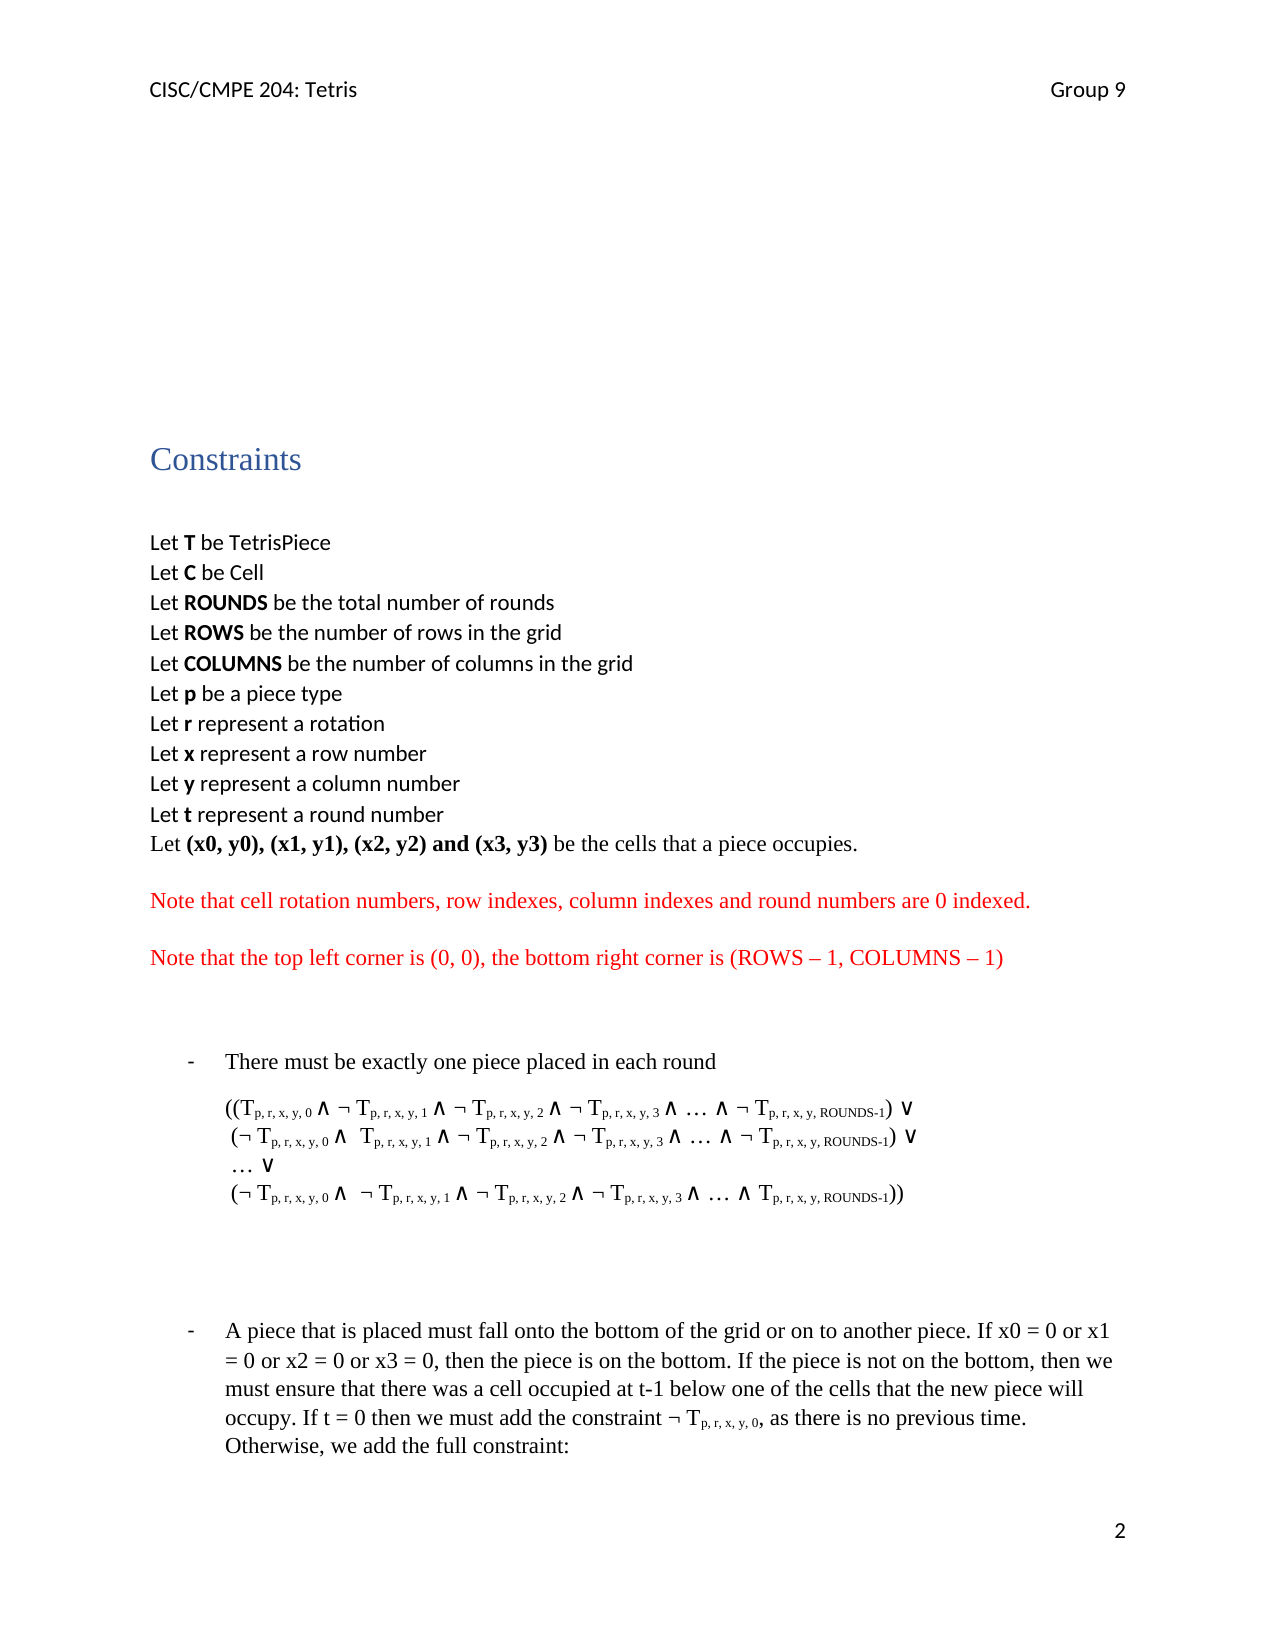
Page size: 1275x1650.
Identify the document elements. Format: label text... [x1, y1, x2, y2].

text Note that the top left corner is (0, 0), the bottom right corner is (ROWS – 1, COLUMNS – 1) [150, 943, 1125, 970]
list A piece that is placed must fall onto the bottom of the grid or on to another piece. If x0 = 0 or x1 = 0 or x2 = 0 or x3 = 0, then the piece is on the bottom. If the piece is not on the bottom, then we must ensure that there was a cell occupied at t-1 below one of the cells that the new piece will occupy. If t = 0 then we must add the constraint ¬ Tp, r, x, y, 0, as there is no previous time. Otherwise, we add the full constraint: [187, 1317, 1125, 1458]
text Note that cell rotation numbers, row indexes, column indexes and round numbers are 0 indexed. [150, 887, 1125, 913]
list There must be exactly one piece placed in each round [187, 1047, 1125, 1075]
text Let T be TetrisPiece Let C be Cell Let ROUNDS be the total number of rounds Let ROWS be the number of rows in the grid Let COLUMNS be the number of columns in the grid Let p be a piece type Let r represent a rotation Let x represent a row number [150, 528, 1125, 767]
subtitle Constraints [150, 439, 1125, 478]
text ((Tp, r, x, y, 0 ∧ ¬ Tp, r, x, y, 1 ∧ ¬ Tp, r, x, y, 2 ∧ ¬ Tp, r, x, y, 3 ∧ … ∧ ¬ Tp, r, x, y, ROUNDS-1) ∨ (¬ Tp, r, x, y, 0 ∧ Tp, r, x, y, 1 ∧ ¬ Tp, r, x, y, 2 ∧ ¬ Tp, r, x, y, 3 ∧ … ∧ ¬ Tp, r, x, y, ROUNDS-1) ∨ … ∨ (¬ Tp, r, x, y, 0 ∧ ¬ Tp, r, x, y, 1 ∧ ¬ Tp, r, x, y, 2 ∧ ¬ Tp, r, x, y, 3 ∧ … ∧ Tp, r, x, y, ROUNDS-1)) [225, 1094, 1125, 1206]
text Let y represent a column number Let t represent a round number Let (x0, y0), (x1, y1), (x2, y2) and (x3, y3) be the cells that a piece occupies. [150, 769, 1125, 856]
